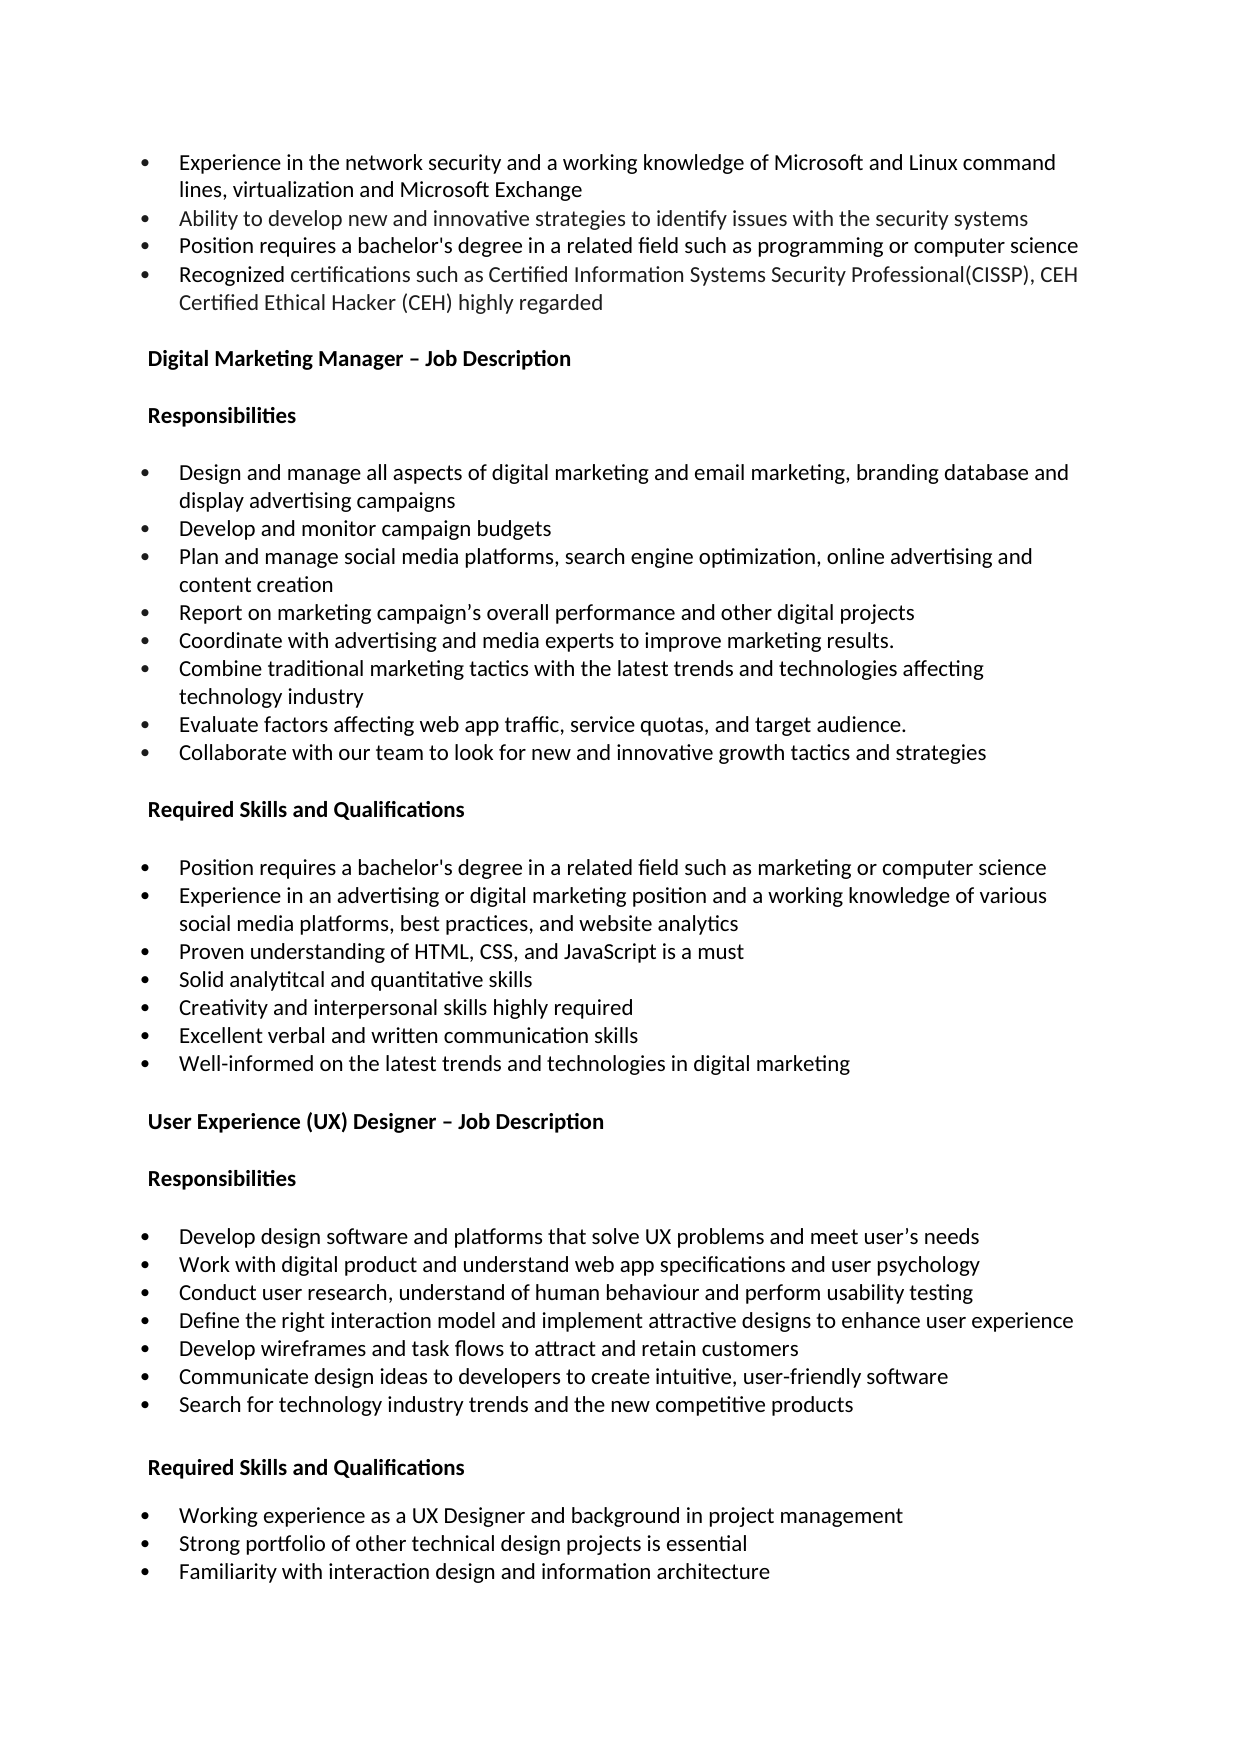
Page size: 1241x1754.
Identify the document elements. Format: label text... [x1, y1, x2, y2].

list Proven understanding of HTML, CSS, and JavaScript is a must [141, 937, 1093, 965]
list Working experience as a UX Designer and background in project management [141, 1501, 1093, 1529]
list Solid analytitcal and quantitative skills [141, 965, 1093, 993]
list Conduct user research, understand of human behaviour and perform usability testing [141, 1278, 1093, 1306]
list Position requires a bachelor's degree in a related field such as marketing or computer science [141, 853, 1093, 881]
list Collaborate with our team to look for new and innovative growth tactics and strategies [141, 738, 1093, 766]
list Well-informed on the latest trends and technologies in digital marketing [141, 1049, 1093, 1077]
list Communicate design ideas to developers to create intuitive, user-friendly software [141, 1362, 1093, 1390]
list Develop design software and platforms that solve UX problems and meet user’s needs [141, 1222, 1093, 1250]
list Experience in the network security and a working knowledge of Microsoft and Linux command lines, virtualization and Microsoft Exchange [141, 148, 1093, 204]
text Required Skills and Qualifications [148, 1453, 1093, 1481]
list Define the right interaction model and implement attractive designs to enhance user experience [141, 1306, 1093, 1334]
text Responsibilities [148, 401, 1093, 429]
list Position requires a bachelor's degree in a related field such as programming or computer science [141, 232, 1093, 260]
list Search for technology industry trends and the new competitive products [141, 1390, 1093, 1418]
text Responsibilities [148, 1164, 1093, 1193]
list Plan and manage social media platforms, search engine optimization, online advertising and content creation [141, 542, 1093, 598]
list Combine traditional marketing tactics with the latest trends and technologies affecting technology industry [141, 654, 1093, 710]
list Coordinate with advertising and media experts to improve marketing results. [141, 626, 1093, 654]
list Report on marketing campaign’s overall performance and other digital projects [141, 598, 1093, 626]
text Required Skills and Qualifications [148, 796, 1093, 823]
list Develop wireframes and task flows to attract and retain customers [141, 1334, 1093, 1362]
list Evaluate factors affecting web app traffic, service quotas, and target audience. [141, 710, 1093, 738]
list Ability to develop new and innovative strategies to identify issues with the security systems [141, 204, 1093, 232]
list Develop and monitor campaign budgets [141, 514, 1093, 542]
list Design and manage all aspects of digital marketing and email marketing, branding database and display advertising campaigns [141, 458, 1093, 514]
list Work with digital product and understand web app specifications and user psychology [141, 1250, 1093, 1278]
list Excellent verbal and written communication skills [141, 1021, 1093, 1049]
list Experience in an advertising or digital marketing position and a working knowledge of various social media platforms, best practices, and website analytics [141, 881, 1093, 937]
list Familiarity with interaction design and information architecture [141, 1557, 1093, 1585]
list Recognized certifications such as Certified Information Systems Security Professional(CISSP), CEH Certified Ethical Hacker (CEH) highly regarded [141, 260, 1093, 316]
text Digital Marketing Manager – Job Description [148, 344, 1093, 372]
list Strong portfolio of other technical design projects is essential [141, 1529, 1093, 1557]
list Creativity and interpersonal skills highly required [141, 993, 1093, 1021]
text User Experience (UX) Designer – Job Description [148, 1107, 1093, 1135]
